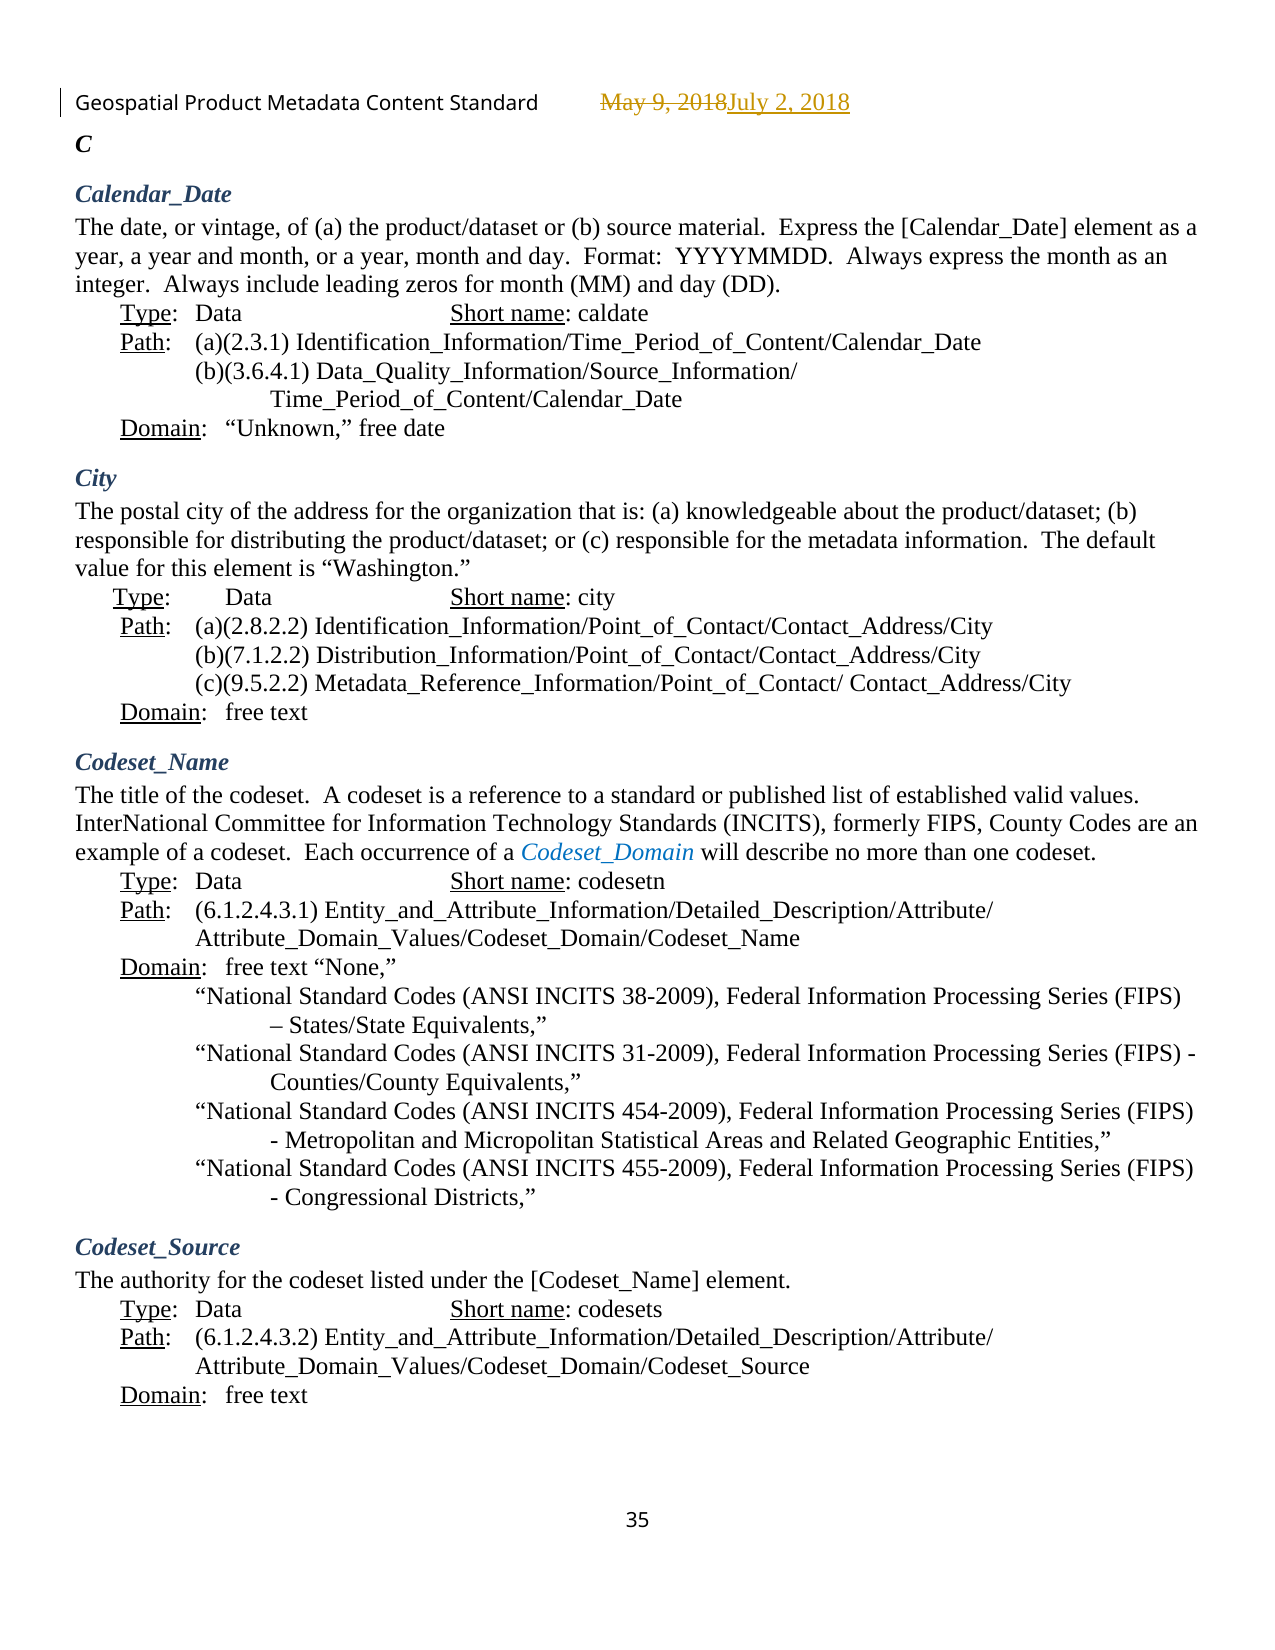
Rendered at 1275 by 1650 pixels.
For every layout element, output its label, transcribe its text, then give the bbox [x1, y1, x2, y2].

text “National Standard Codes (ANSI INCITS 454-2009), Federal Information Processing Series (FIPS) - Metropolitan and Micropolitan Statistical Areas and Related Geographic Entities,” [195, 1096, 1200, 1153]
subtitle City [75, 463, 1200, 492]
text The authority for the codeset listed under the [Codeset_Name] element. [75, 1265, 1200, 1294]
text The title of the codeset. A codeset is a reference to a standard or published list of established valid values. InterNational Committee for Information Technology Standards (INCITS), formerly FIPS, County Codes are an example of a codeset. Each occurrence of a Codeset_Domain will describe no more than one codeset. [75, 780, 1200, 866]
text (b)(7.1.2.2) Distribution_Information/Point_of_Contact/Contact_Address/City [195, 640, 1200, 668]
text Domain: free text [120, 697, 1200, 726]
text Path: (a)(2.8.2.2) Identification_Information/Point_of_Contact/Contact_Address/City [120, 611, 1200, 640]
text “National Standard Codes (ANSI INCITS 455-2009), Federal Information Processing Series (FIPS) - Congressional Districts,” [195, 1153, 1200, 1211]
subtitle Codeset_Name [75, 747, 1200, 776]
text Path: (6.1.2.4.3.2) Entity_and_Attribute_Information/Detailed_Description/Attribute/ Attribute_Domain_Values/Codeset_Domain/Codeset_Source [120, 1322, 1200, 1380]
subtitle C [75, 129, 1200, 158]
text Domain: “Unknown,” free date [120, 413, 1200, 442]
text “National Standard Codes (ANSI INCITS 38-2009), Federal Information Processing Series (FIPS) – States/State Equivalents,” [195, 981, 1200, 1038]
text The postal city of the address for the organization that is: (a) knowledgeable about the product/dataset; (b) responsible for distributing the product/dataset; or (c) responsible for the metadata information. The default value for this element is “Washington.” [75, 496, 1200, 582]
text (b)(3.6.4.1) Data_Quality_Information/Source_Information/ Time_Period_of_Content/Calendar_Date [195, 356, 1200, 413]
text Type: Data Short name: caldate [120, 298, 1200, 327]
text Domain: free text “None,” [120, 952, 1200, 981]
text “National Standard Codes (ANSI INCITS 31-2009), Federal Information Processing Series (FIPS) - Counties/County Equivalents,” [195, 1038, 1200, 1096]
subtitle Calendar_Date [75, 179, 1200, 208]
text Type: Data Short name: codesetn [120, 866, 1200, 895]
text Path: (a)(2.3.1) Identification_Information/Time_Period_of_Content/Calendar_Date [120, 327, 1200, 356]
text (c)(9.5.2.2) Metadata_Reference_Information/Point_of_Contact/ Contact_Address/City [195, 668, 1200, 697]
text Domain: free text [120, 1380, 1200, 1409]
text Path: (6.1.2.4.3.1) Entity_and_Attribute_Information/Detailed_Description/Attribute/ Attribute_Domain_Values/Codeset_Domain/Codeset_Name [120, 895, 1200, 952]
text Type: Data Short name: codesets [120, 1294, 1200, 1322]
text The date, or vintage, of (a) the product/dataset or (b) source material. Express the [Calendar_Date] element as a year, a year and month, or a year, month and day. Format: YYYYMMDD. Always express the month as an integer. Always include leading zeros for month (MM) and day (DD). [75, 212, 1200, 298]
subtitle Codeset_Source [75, 1232, 1200, 1261]
text Type: Data Short name: city [75, 582, 1200, 611]
